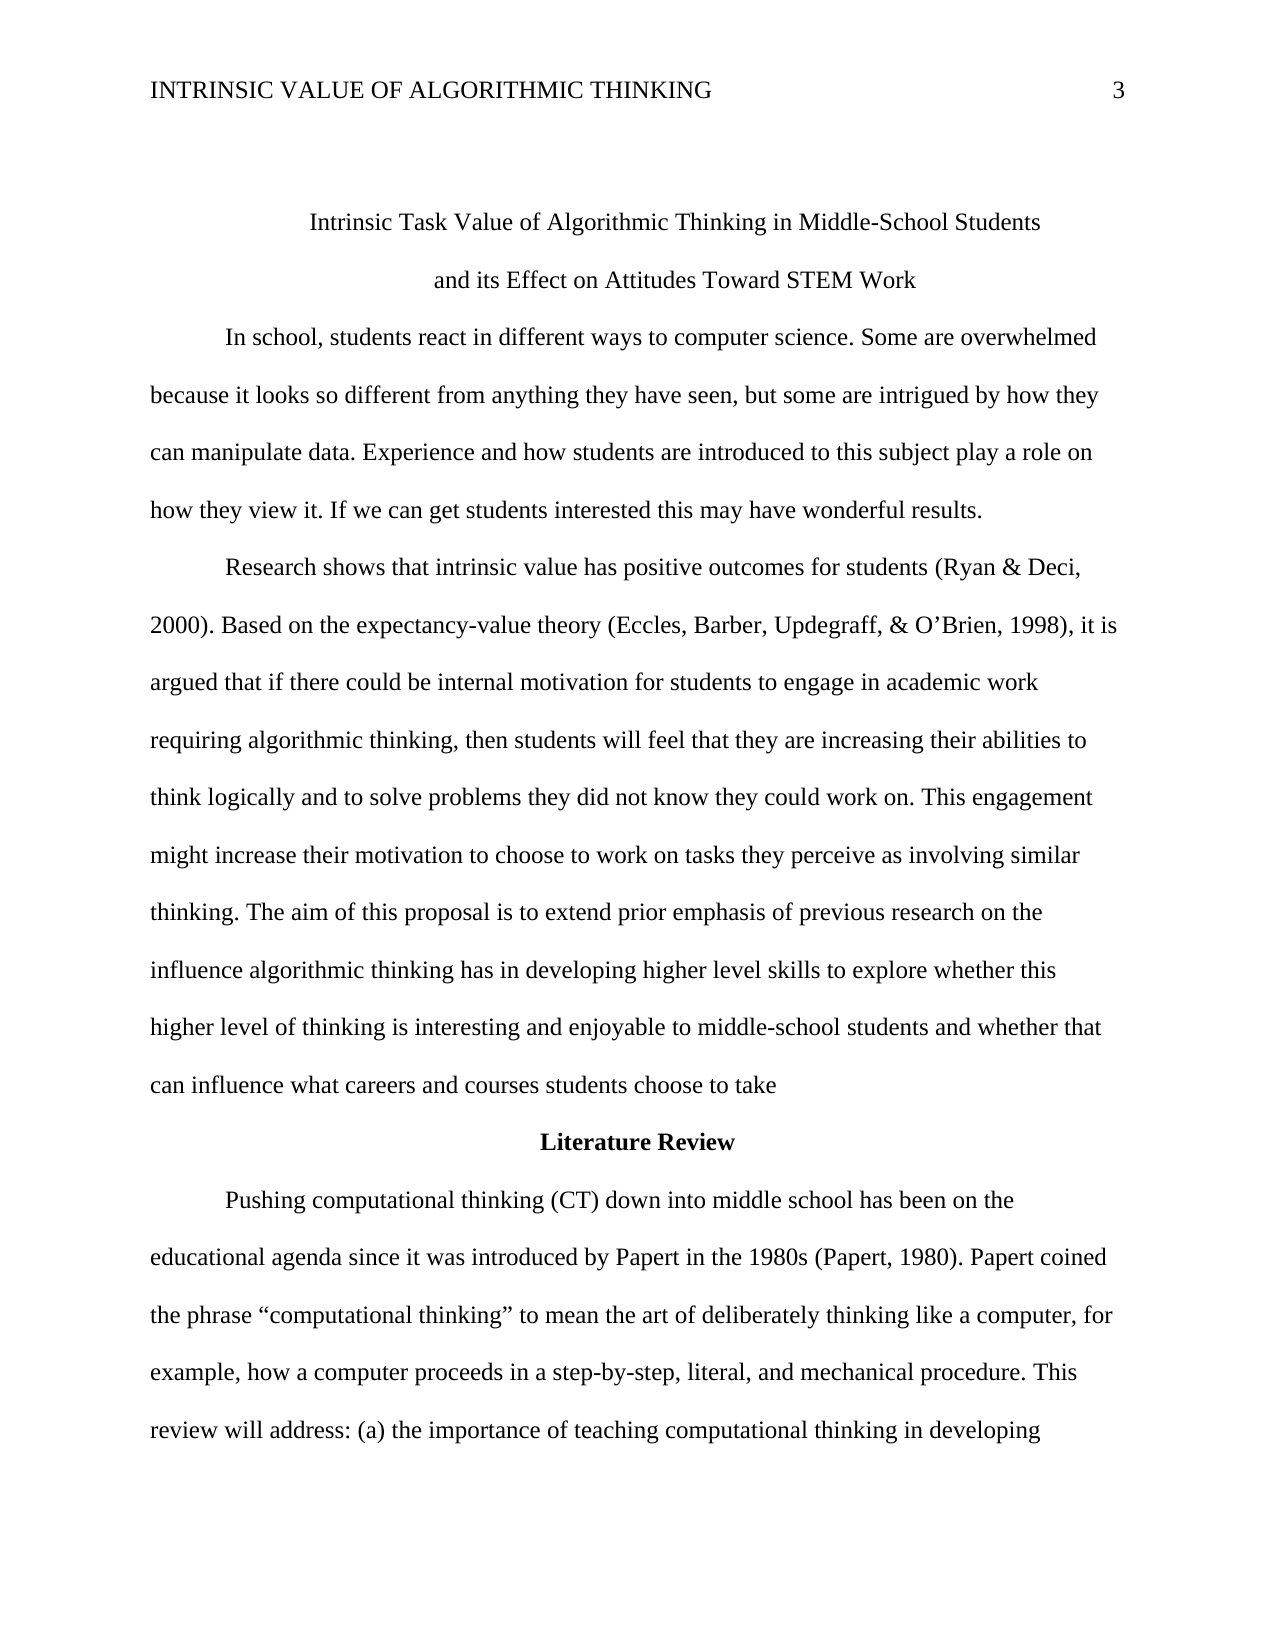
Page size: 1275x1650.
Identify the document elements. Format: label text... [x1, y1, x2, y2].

text Research shows that intrinsic value has positive outcomes for students (Ryan & Deci, 2000). Based on the expectancy-value theory (Eccles, Barber, Updegraff, & O’Brien, 1998), it is argued that if there could be internal motivation for students to engage in academic work requiring algorithmic thinking, then students will feel that they are increasing their abilities to think logically and to solve problems they did not know they could work on. This engagement might increase their motivation to choose to work on tasks they perceive as involving similar thinking. The aim of this proposal is to extend prior emphasis of previous research on the influence algorithmic thinking has in developing higher level skills to explore whether this higher level of thinking is interesting and enjoyable to middle-school students and whether that can influence what careers and courses students choose to take [150, 552, 1125, 1099]
text Literature Review [150, 1127, 1125, 1156]
text In school, students react in different ways to computer science. Some are overwhelmed because it looks so different from anything they have seen, but some are intrigued by how they can manipulate data. Experience and how students are introduced to this subject play a role on how they view it. If we can get students interested this may have wonderful results. [150, 322, 1125, 524]
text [150, 1185, 1125, 1444]
text Intrinsic Task Value of Algorithmic Thinking in Middle-School Students [150, 207, 1125, 236]
text and its Effect on Attitudes Toward STEM Work [150, 265, 1125, 294]
